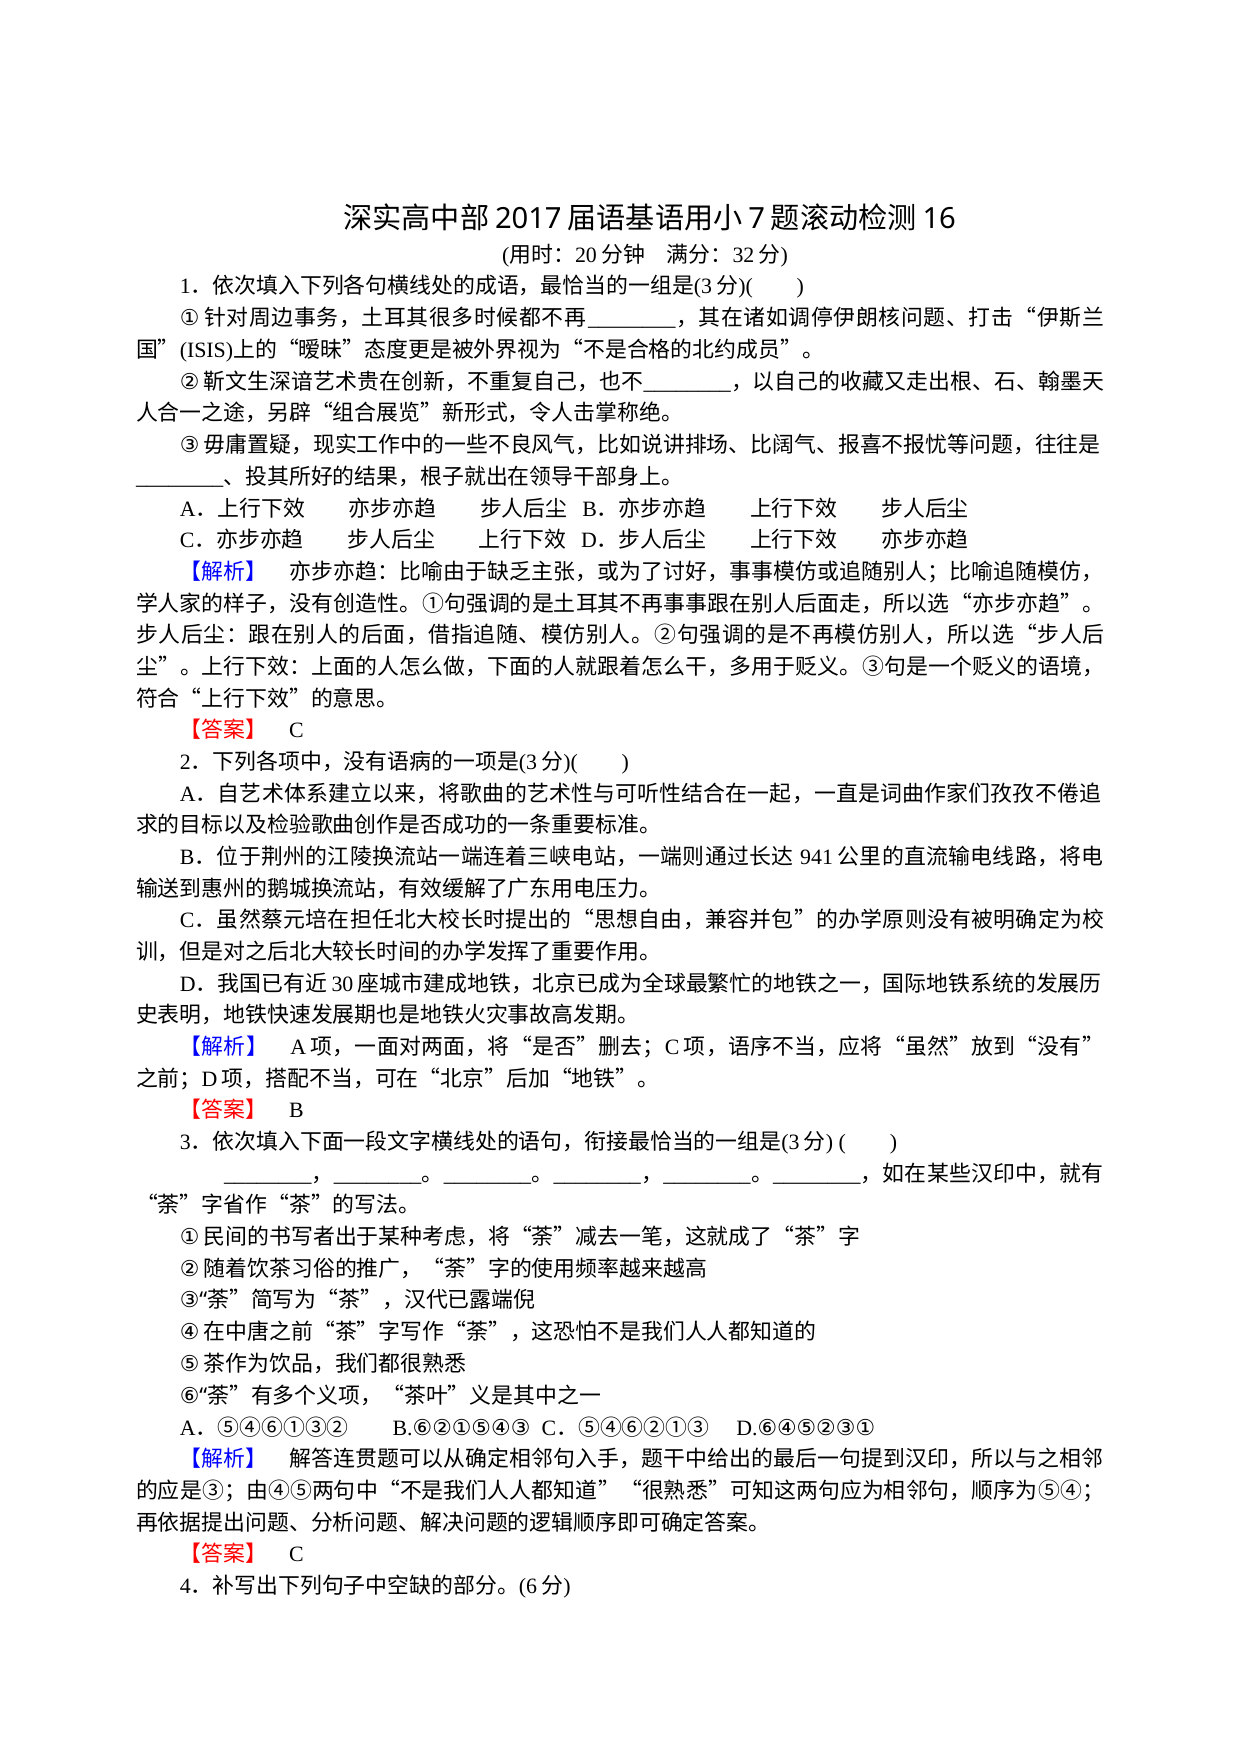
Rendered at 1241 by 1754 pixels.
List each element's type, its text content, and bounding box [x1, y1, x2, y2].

text ⑤茶作为饮品，我们都很熟悉 [136, 1346, 1104, 1378]
text ________，________。________。________，________。________，如在某些汉印中，就有“荼”字省作“茶”的写法。 [136, 1156, 1104, 1219]
text 【答案】 B [136, 1092, 1104, 1124]
text 4．补写出下列句子中空缺的部分。(6分) [136, 1568, 1104, 1599]
text 深实高中部2017届语基语用小7题滚动检测16 [136, 194, 1104, 237]
text ②随着饮茶习俗的推广，“荼”字的使用频率越来越高 [136, 1251, 1104, 1282]
text (用时：20分钟 满分：32分) [136, 237, 1104, 268]
text 【解析】 亦步亦趋：比喻由于缺乏主张，或为了讨好，事事模仿或追随别人；比喻追随模仿，学人家的样子，没有创造性。①句强调的是土耳其不再事事跟在别人后面走，所以选“亦步亦趋”。步人后尘：跟在别人的后面，借指追随、模仿别人。②句强调的是不再模仿别人，所以选“步人后尘”。上行下效：上面的人怎么做，下面的人就跟着怎么干，多用于贬义。③句是一个贬义的语境，符合“上行下效”的意思。 [136, 554, 1104, 712]
text 【答案】 C [136, 1536, 1104, 1568]
text ③“荼”简写为“茶”，汉代已露端倪 [136, 1282, 1104, 1314]
text C．虽然蔡元培在担任北大校长时提出的“思想自由，兼容并包”的办学原则没有被明确定为校训，但是对之后北大较长时间的办学发挥了重要作用。 [136, 902, 1104, 966]
text 【解析】 解答连贯题可以从确定相邻句入手，题干中给出的最后一句提到汉印，所以与之相邻的应是③；由④⑤两句中“不是我们人人都知道”“很熟悉”可知这两句应为相邻句，顺序为⑤④；再依据提出问题、分析问题、解决问题的逻辑顺序即可确定答案。 [136, 1441, 1104, 1536]
text ①民间的书写者出于某种考虑，将“荼”减去一笔，这就成了“茶”字 [136, 1219, 1104, 1251]
text ③毋庸置疑，现实工作中的一些不良风气，比如说讲排场、比阔气、报喜不报忧等问题，往往是________、投其所好的结果，根子就出在领导干部身上。 [136, 427, 1104, 491]
text 3．依次填入下面一段文字横线处的语句，衔接最恰当的一组是(3分) ( ) [136, 1124, 1104, 1156]
text A．⑤④⑥①③② B.⑥②①⑤④③ C．⑤④⑥②①③ D.⑥④⑤②③① [136, 1409, 1104, 1441]
text A．自艺术体系建立以来，将歌曲的艺术性与可听性结合在一起，一直是词曲作家们孜孜不倦追求的目标以及检验歌曲创作是否成功的一条重要标准。 [136, 776, 1104, 839]
text B．位于荆州的江陵换流站一端连着三峡电站，一端则通过长达941公里的直流输电线路，将电输送到惠州的鹅城换流站，有效缓解了广东用电压力。 [136, 839, 1104, 902]
text ⑥“荼”有多个义项，“茶叶”义是其中之一 [136, 1378, 1104, 1409]
text ①针对周边事务，土耳其很多时候都不再________，其在诸如调停伊朗核问题、打击“伊斯兰国”(ISIS)上的“暧昧”态度更是被外界视为“不是合格的北约成员”。 [136, 300, 1104, 364]
text 2．下列各项中，没有语病的一项是(3分)( ) [136, 744, 1104, 776]
text C．亦步亦趋 步人后尘 上行下效 D．步人后尘 上行下效 亦步亦趋 [136, 522, 1104, 554]
text 1．依次填入下列各句横线处的成语，最恰当的一组是(3分)( ) [136, 268, 1104, 300]
text D．我国已有近30座城市建成地铁，北京已成为全球最繁忙的地铁之一，国际地铁系统的发展历史表明，地铁快速发展期也是地铁火灾事故高发期。 [136, 966, 1104, 1029]
text 【解析】 A项，一面对两面，将“是否”删去；C项，语序不当，应将“虽然”放到“没有”之前；D项，搭配不当，可在“北京”后加“地铁”。 [136, 1029, 1104, 1092]
text ②靳文生深谙艺术贵在创新，不重复自己，也不________，以自己的收藏又走出根、石、翰墨天人合一之途，另辟“组合展览”新形式，令人击掌称绝。 [136, 364, 1104, 427]
text 【答案】 C [136, 712, 1104, 744]
text ④在中唐之前“茶”字写作“荼”，这恐怕不是我们人人都知道的 [136, 1314, 1104, 1346]
text A．上行下效 亦步亦趋 步人后尘 B．亦步亦趋 上行下效 步人后尘 [136, 491, 1104, 522]
